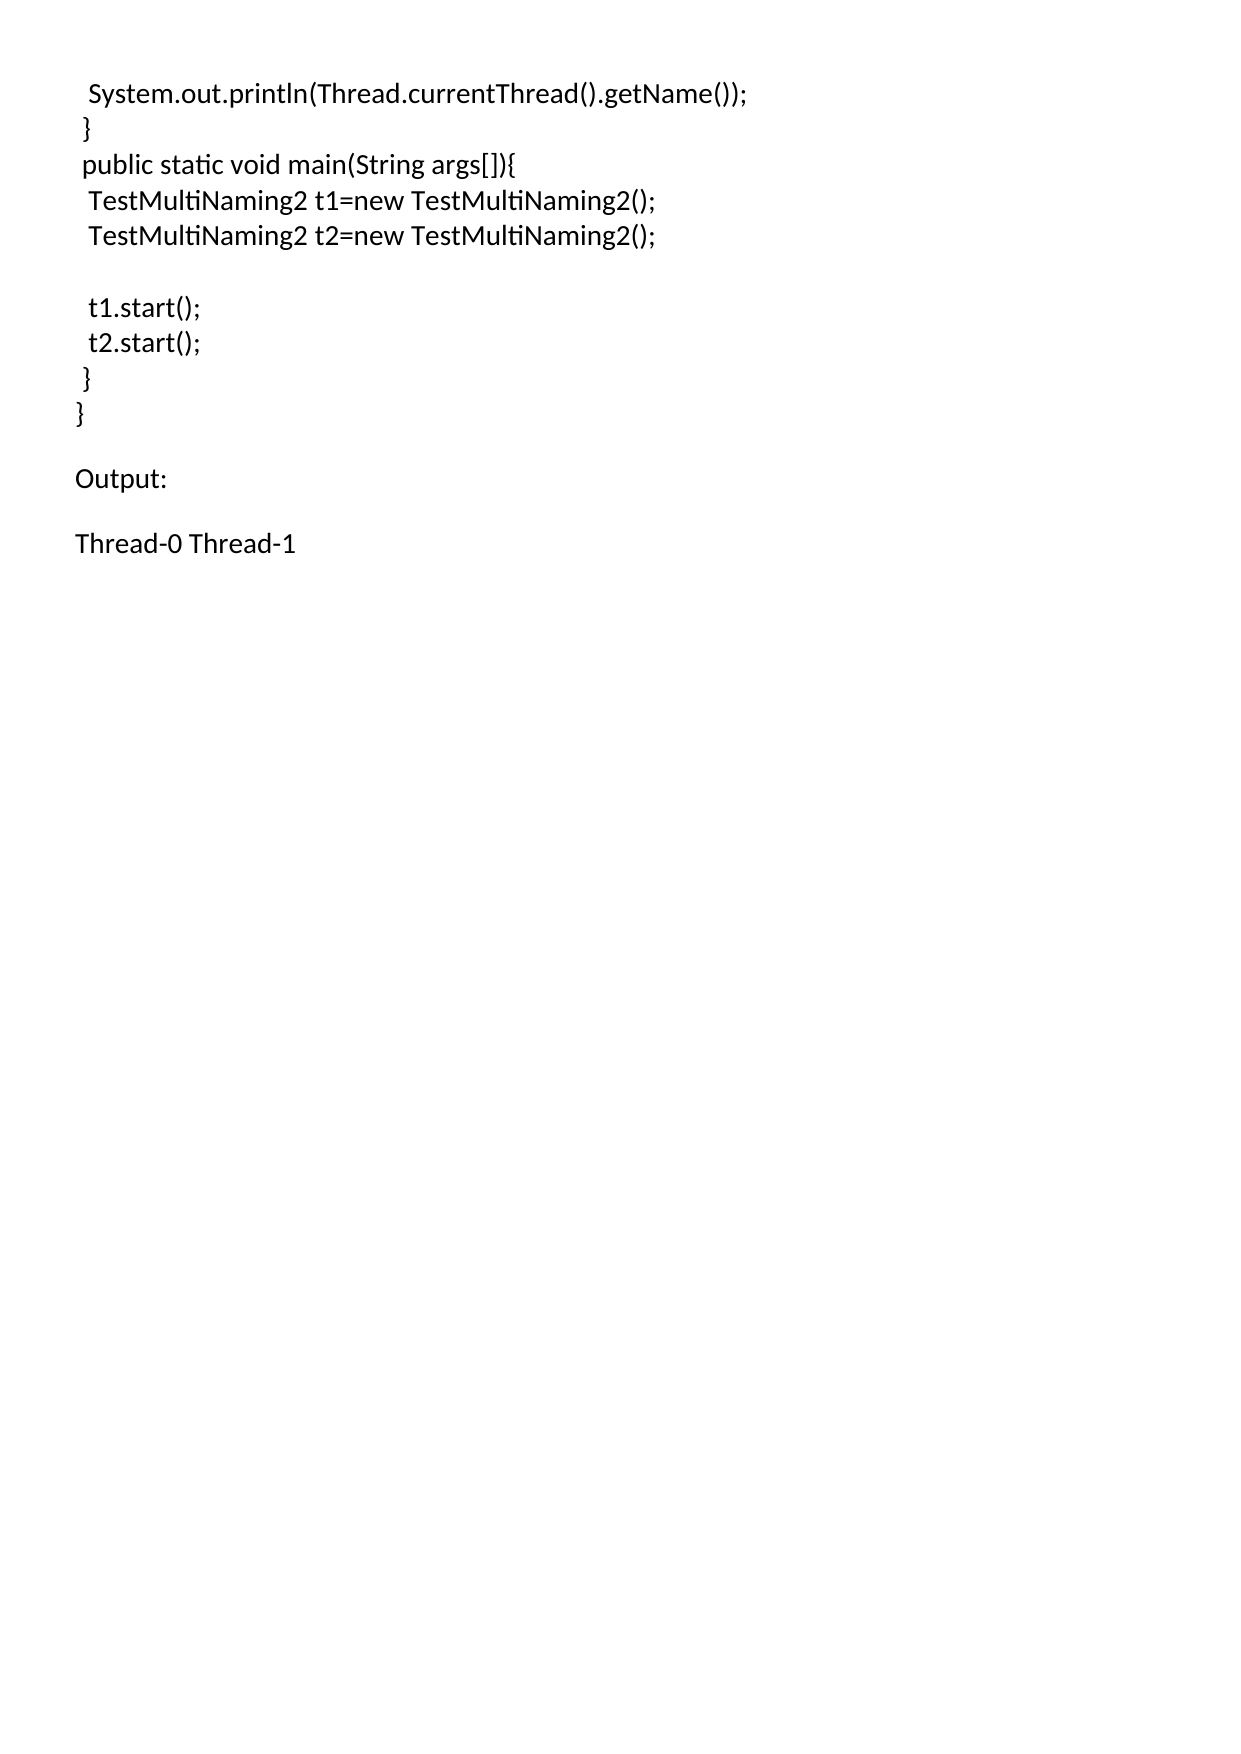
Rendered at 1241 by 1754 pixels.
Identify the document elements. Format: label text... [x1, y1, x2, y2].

text t2.start(); [75, 324, 1165, 360]
text System.out.println(Thread.currentThread().getName()); [75, 75, 1165, 111]
text t1.start(); [75, 289, 1165, 324]
text } [75, 396, 1165, 431]
text } [75, 111, 1165, 146]
text TestMultiNaming2 t2=new TestMultiNaming2(); [75, 217, 1165, 253]
text Output: [75, 460, 1165, 496]
text TestMultiNaming2 t1=new TestMultiNaming2(); [75, 182, 1165, 217]
text } [75, 360, 1165, 396]
text Thread-0 Thread-1 [75, 525, 1165, 561]
text public static void main(String args[]){ [75, 146, 1165, 182]
